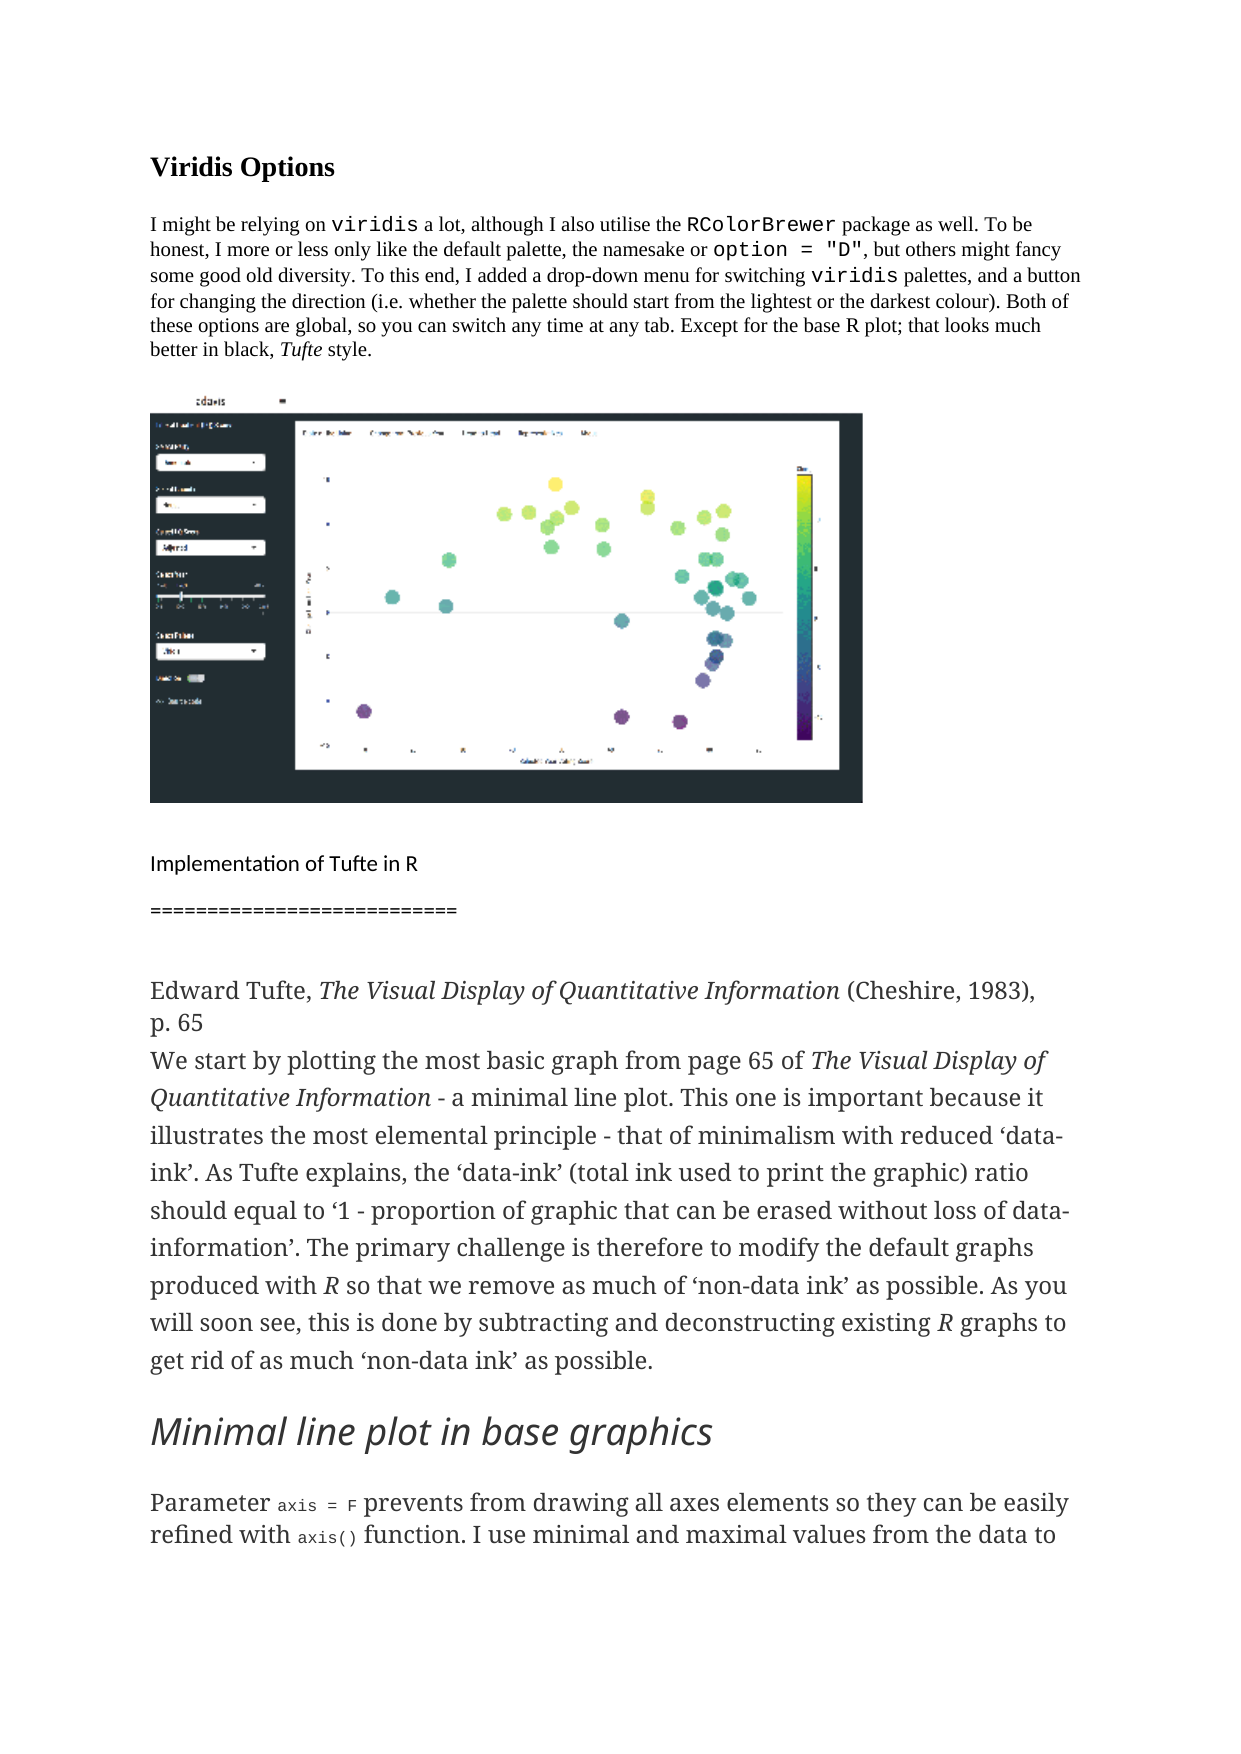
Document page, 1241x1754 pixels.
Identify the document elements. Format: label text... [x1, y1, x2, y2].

text Minimal line plot in base graphics [150, 1405, 1090, 1456]
text Implementation of Tufte in R [150, 849, 1090, 877]
text I might be relying on viridis a lot, although I also utilise the RColorBrewer package as well. To be honest, I more or less only like the default palette, the namesake or option = "D", but others might fancy some good old diversity. To this end, I added a drop-down menu for switching viridis palettes, and a button for changing the direction (i.e. whether the palette should start from the lightest or the darkest colour). Both of these options are global, so you can switch any time at any tab. Except for the base R plot; that looks much better in black, Tufte style. [150, 212, 1090, 361]
text Viridis Options [150, 150, 1090, 182]
text Edward Tufte, The Visual Display of Quantitative Information (Cheshire, 1983), p. 65 [150, 973, 1090, 1039]
picture [150, 390, 863, 803]
text We start by plotting the most basic graph from page 65 of The Visual Display of Quantitative Information - a minimal line plot. This one is important because it illustrates the most elemental principle - that of minimalism with reduced ‘data-ink’. As Tufte explains, the ‘data-ink’ (total ink used to print the graphic) ratio should equal to ‘1 - proportion of graphic that can be erased without loss of data-information’. The primary challenge is therefore to modify the default graphs produced with R so that we remove as much of ‘non-data ink’ as possible. As you will soon see, this is done by subtracting and deconstructing existing R graphs to get rid of as much ‘non-data ink’ as possible. [150, 1039, 1090, 1376]
text =========================== [150, 896, 1090, 954]
